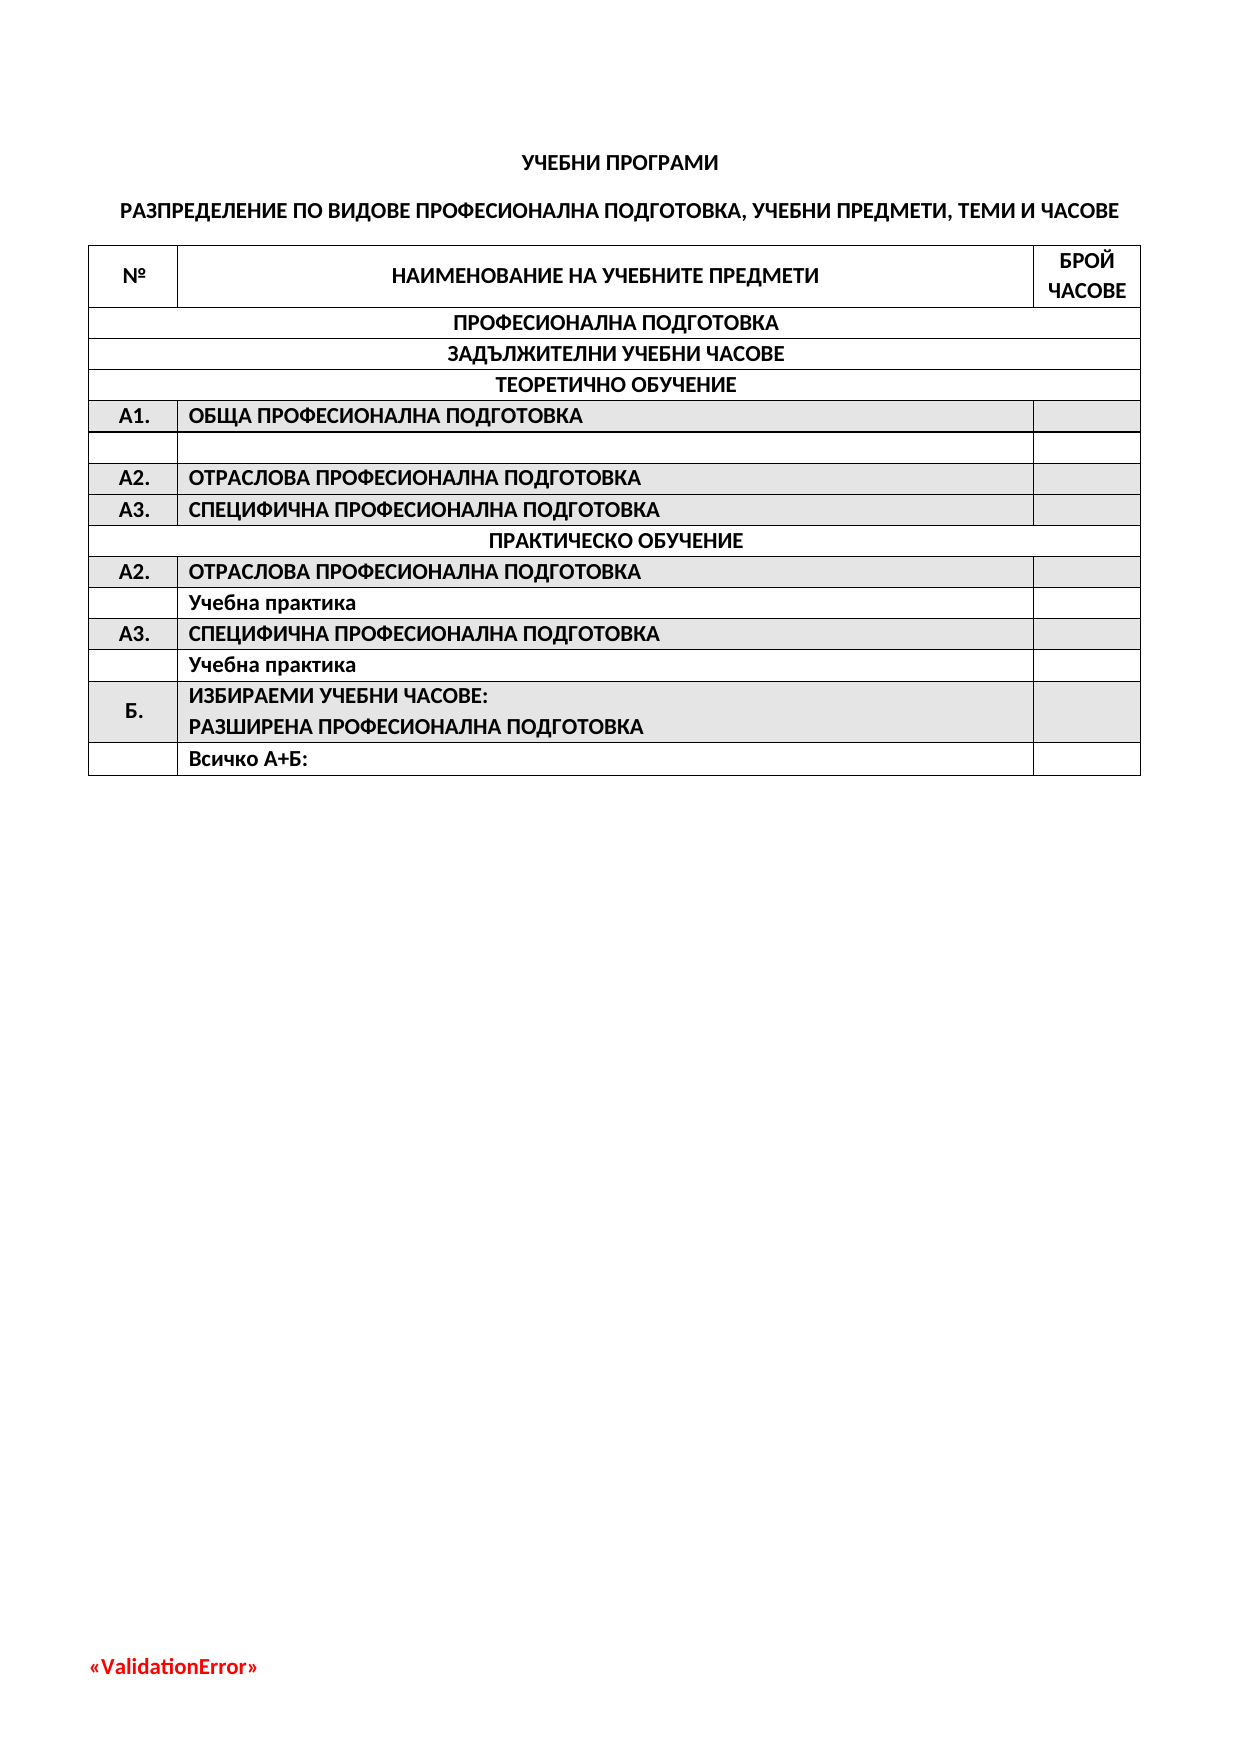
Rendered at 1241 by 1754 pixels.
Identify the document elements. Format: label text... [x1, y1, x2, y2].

table_cell [1034, 650, 1140, 681]
table_cell [1034, 495, 1140, 525]
table_cell Всичко А+Б: [178, 743, 1033, 775]
text РАЗПРЕДЕЛЕНИЕ ПО ВИДОВЕ ПРОФЕСИОНАЛНА ПОДГОТОВКА, УЧЕБНИ ПРЕДМЕТИ, ТЕМИ И ЧАСОВЕ [89, 197, 1152, 224]
table_cell [89, 588, 177, 618]
table_cell [1034, 682, 1140, 742]
table_cell А2. [89, 557, 177, 587]
table_cell [1034, 401, 1140, 431]
table_cell [89, 650, 177, 681]
table_cell Практическо обучение [89, 526, 1140, 556]
table_cell [1034, 433, 1140, 462]
table_header БРОЙ ЧАСОВЕ [1034, 246, 1140, 307]
table_cell А2. [89, 464, 177, 494]
table_cell [1034, 588, 1140, 618]
table_cell Б. [89, 682, 177, 742]
table_cell Учебна практика [178, 650, 1033, 681]
table_cell [89, 743, 177, 775]
table_cell [89, 433, 177, 462]
table_cell Отраслова професионална подготовка [178, 557, 1033, 587]
table_cell Теоретично обучение [89, 370, 1140, 400]
table_cell Обща професионална подготовка [178, 401, 1033, 431]
text УЧЕБНИ ПРОГРАМИ [89, 148, 1152, 176]
table_cell [178, 433, 1033, 462]
table_cell Отраслова професионална подготовка [178, 464, 1033, 494]
table_cell ПРОФЕСИОНАЛНА ПОДГОТОВКА [89, 308, 1140, 338]
table_header НАИМЕНОВАНИЕ НА учебните предмети [178, 246, 1033, 307]
table_cell ЗАДЪЛЖИТЕЛНИ УЧЕБНИ ЧАСОВЕ [89, 339, 1140, 369]
table_cell Специфична Професионална подготовка [178, 619, 1033, 649]
table_cell А3. [89, 495, 177, 525]
table_cell [1034, 743, 1140, 775]
table_cell А1. [89, 401, 177, 431]
table_cell А3. [89, 619, 177, 649]
table_cell [1034, 557, 1140, 587]
table_cell [1034, 464, 1140, 494]
table_cell [1034, 619, 1140, 649]
table_cell Учебна практика [178, 588, 1033, 618]
table_cell Специфична Професионална подготовка [178, 495, 1033, 525]
table_cell ИЗБИРАЕМИ УЧЕБНИ ЧАСОВЕ: РАЗШИРЕНА ПРОФЕСИОНАЛНА ПОДГОТОВКА [178, 682, 1033, 742]
table_header № [89, 246, 177, 307]
